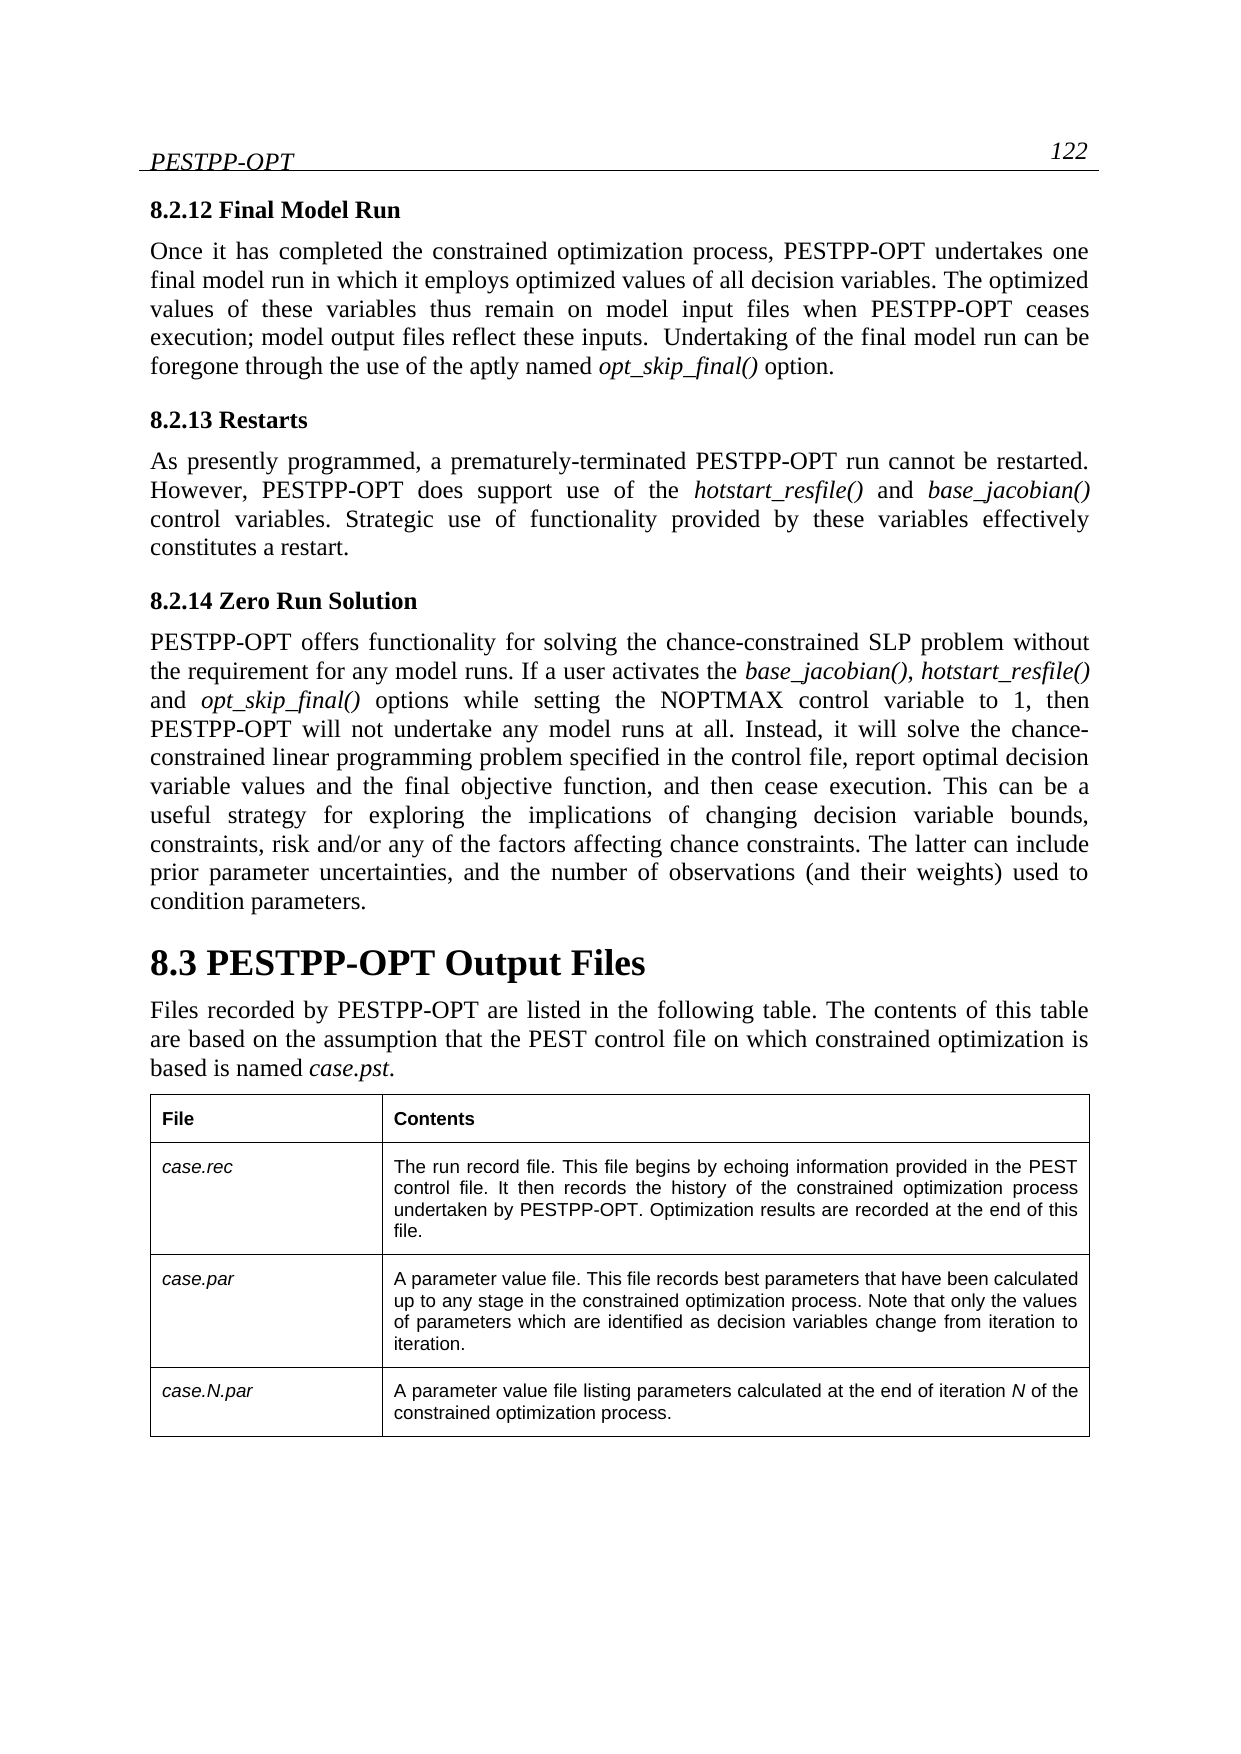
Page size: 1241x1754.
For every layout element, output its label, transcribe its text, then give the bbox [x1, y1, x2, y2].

table_header File [151, 1095, 382, 1142]
text Files recorded by PESTPP-OPT are listed in the following table. The contents of this table are based on the assumption that the PEST control file on which constrained optimization is based is named case.pst. [150, 996, 1090, 1082]
table_cell case.par [151, 1255, 382, 1367]
table_cell case.N.par [151, 1368, 382, 1436]
table_header Contents [383, 1095, 1089, 1142]
text As presently programmed, a prematurely-terminated PESTPP-OPT run cannot be restarted. However, PESTPP-OPT does support use of the hotstart_resfile() and base_jacobian() control variables. Strategic use of functionality provided by these variables effectively constitutes a restart. [150, 446, 1090, 561]
subtitle 8.2.14 Zero Run Solution [150, 586, 1090, 615]
table_cell The run record file. This file begins by echoing information provided in the PEST control file. It then records the history of the constrained optimization process undertaken by PESTPP-OPT. Optimization results are recorded at the end of this file. [383, 1143, 1089, 1254]
table_cell A parameter value file listing parameters calculated at the end of iteration N of the constrained optimization process. [383, 1368, 1089, 1436]
text PESTPP-OPT offers functionality for solving the chance-constrained SLP problem without the requirement for any model runs. If a user activates the base_jacobian(), hotstart_resfile() and opt_skip_final() options while setting the NOPTMAX control variable to 1, then PESTPP-OPT will not undertake any model runs at all. Instead, it will solve the chance-constrained linear programming problem specified in the control file, report optimal decision variable values and the final objective function, and then cease execution. This can be a useful strategy for exploring the implications of changing decision variable bounds, constraints, risk and/or any of the factors affecting chance constraints. The latter can include prior parameter uncertainties, and the number of observations (and their weights) used to condition parameters. [150, 627, 1090, 915]
subtitle 8.2.13 Restarts [150, 405, 1090, 434]
subtitle 8.2.12 Final Model Run [150, 195, 1090, 224]
subtitle 8.3 PESTPP-OPT Output Files [150, 940, 1090, 983]
table_cell A parameter value file. This file records best parameters that have been calculated up to any stage in the constrained optimization process. Note that only the values of parameters which are identified as decision variables change from iteration to iteration. [383, 1255, 1089, 1367]
text Once it has completed the constrained optimization process, PESTPP-OPT undertakes one final model run in which it employs optimized values of all decision variables. The optimized values of these variables thus remain on model input files when PESTPP-OPT ceases execution; model output files reflect these inputs. Undertaking of the final model run can be foregone through the use of the aptly named opt_skip_final() option. [150, 236, 1090, 380]
table_cell case.rec [151, 1143, 382, 1254]
